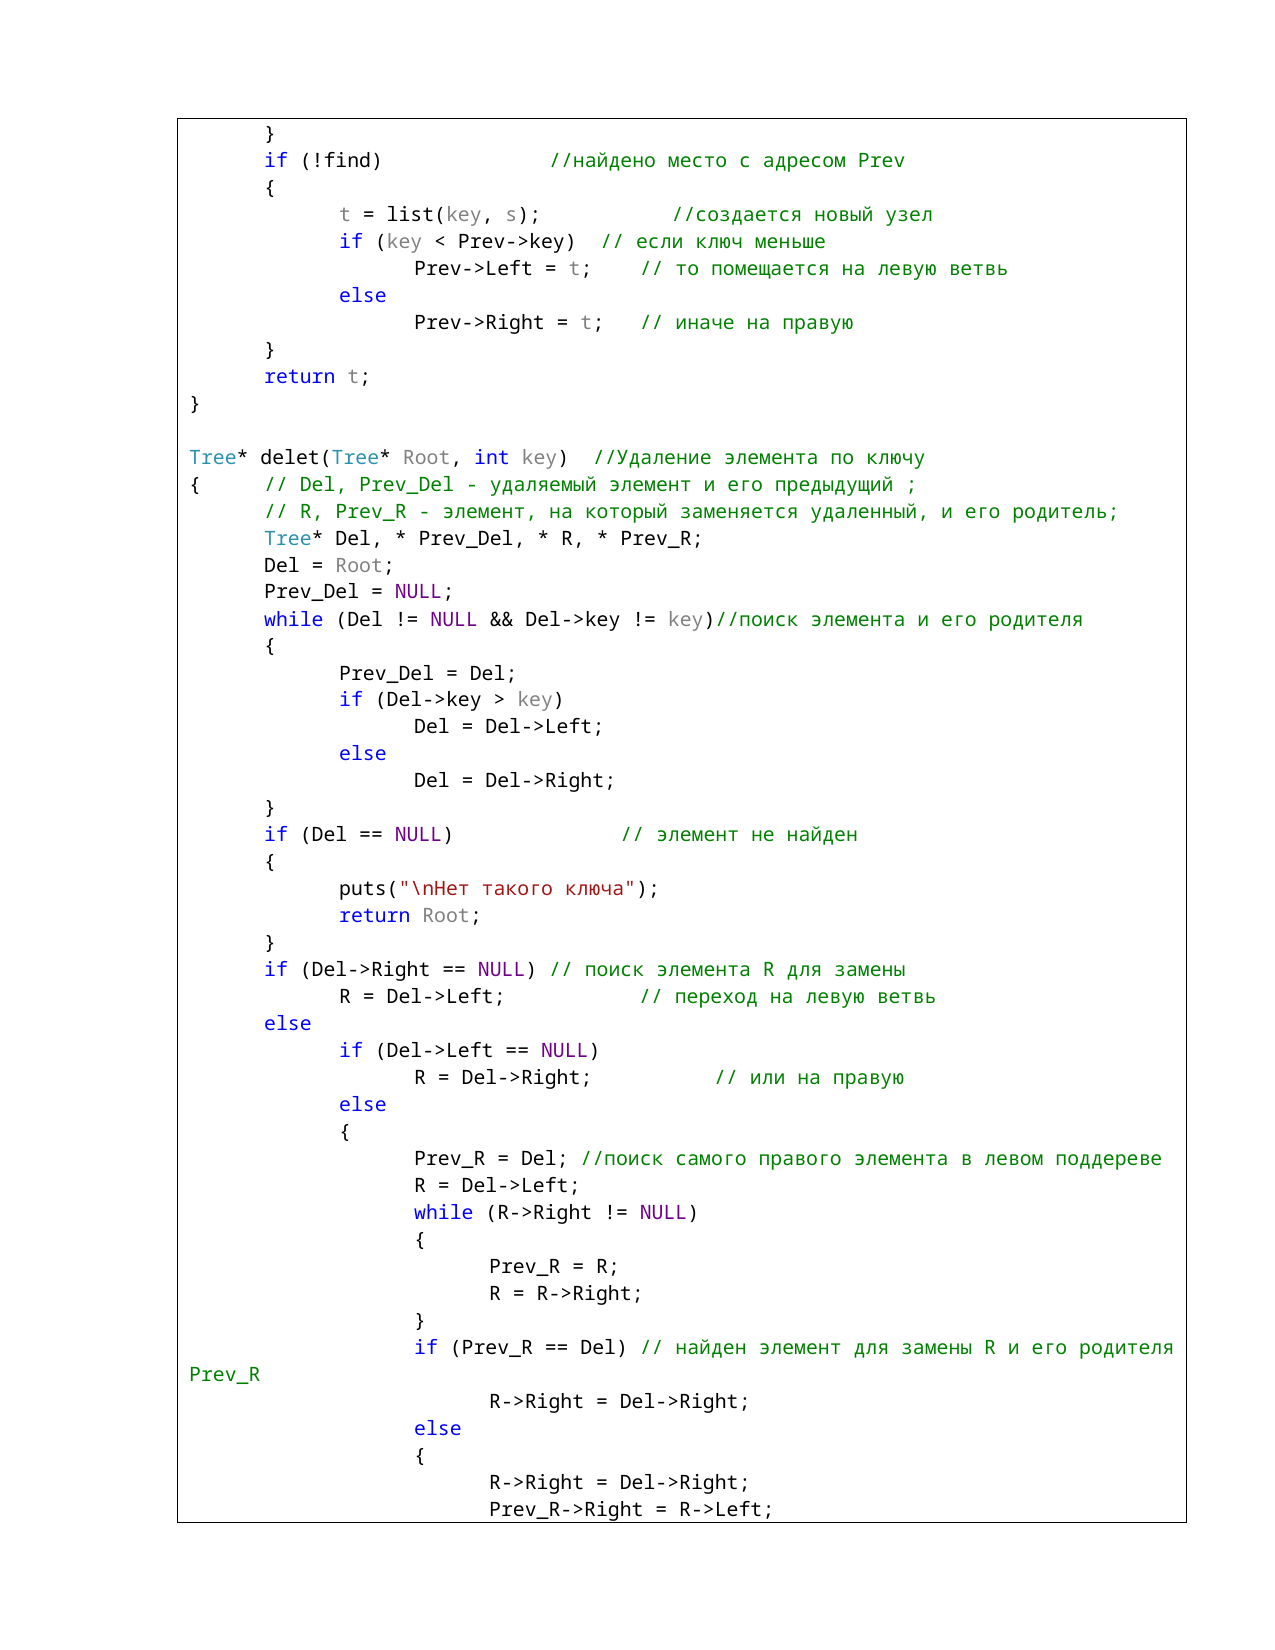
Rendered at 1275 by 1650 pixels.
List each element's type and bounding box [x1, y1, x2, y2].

table_cell [178, 119, 1186, 1522]
